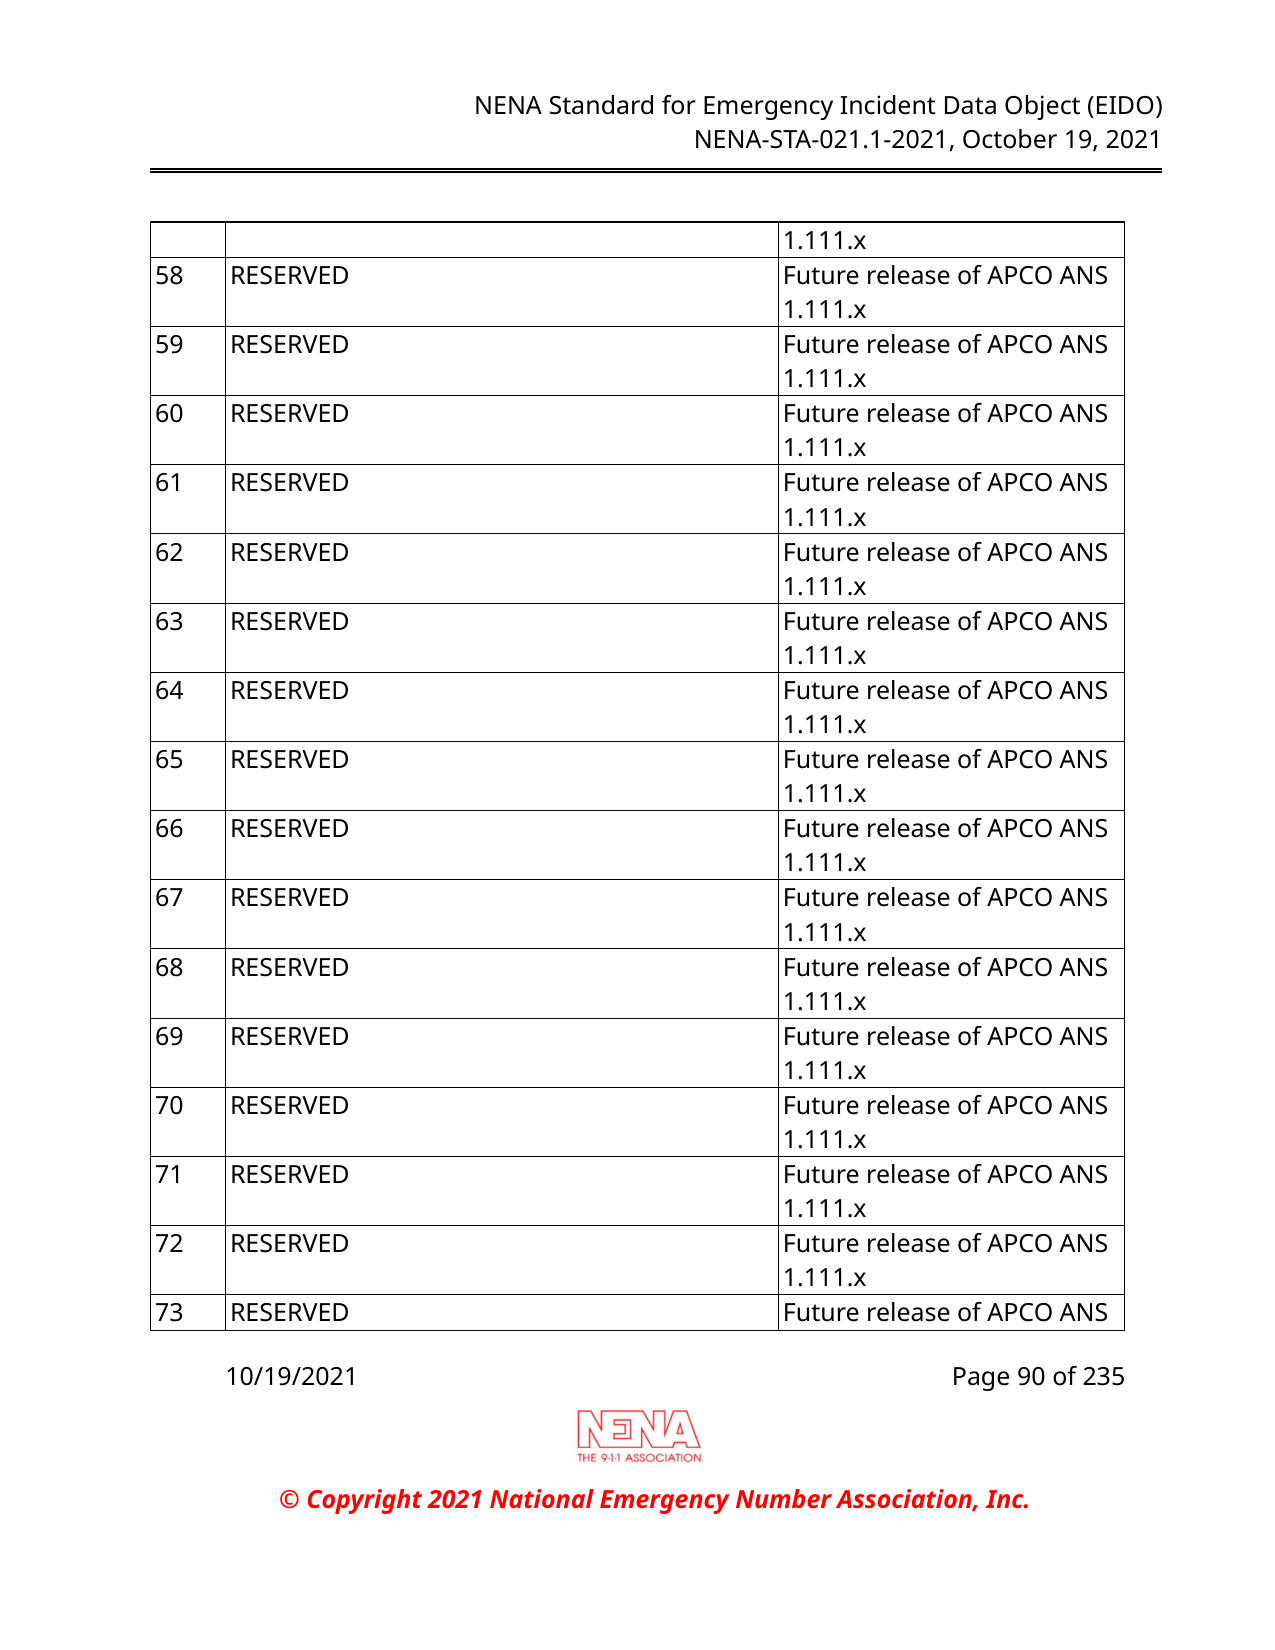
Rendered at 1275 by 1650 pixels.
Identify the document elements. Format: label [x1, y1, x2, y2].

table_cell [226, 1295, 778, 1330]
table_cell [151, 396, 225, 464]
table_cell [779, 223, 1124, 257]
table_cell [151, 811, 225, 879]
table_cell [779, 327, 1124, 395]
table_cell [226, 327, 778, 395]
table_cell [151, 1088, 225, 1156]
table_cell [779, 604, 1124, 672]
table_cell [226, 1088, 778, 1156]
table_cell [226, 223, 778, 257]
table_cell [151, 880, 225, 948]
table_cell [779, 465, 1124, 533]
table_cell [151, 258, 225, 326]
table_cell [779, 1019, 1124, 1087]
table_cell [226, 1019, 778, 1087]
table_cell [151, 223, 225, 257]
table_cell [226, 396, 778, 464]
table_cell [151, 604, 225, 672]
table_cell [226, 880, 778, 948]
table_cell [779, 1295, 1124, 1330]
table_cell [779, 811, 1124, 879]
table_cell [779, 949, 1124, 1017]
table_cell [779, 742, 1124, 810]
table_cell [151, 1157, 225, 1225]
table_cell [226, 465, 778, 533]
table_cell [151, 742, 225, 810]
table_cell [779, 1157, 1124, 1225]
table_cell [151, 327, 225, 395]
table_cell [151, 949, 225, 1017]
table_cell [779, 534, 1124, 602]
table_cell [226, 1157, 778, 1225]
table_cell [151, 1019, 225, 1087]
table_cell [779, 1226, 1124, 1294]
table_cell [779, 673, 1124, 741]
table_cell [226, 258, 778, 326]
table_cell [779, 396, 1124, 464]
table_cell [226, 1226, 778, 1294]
picture [569, 1404, 706, 1470]
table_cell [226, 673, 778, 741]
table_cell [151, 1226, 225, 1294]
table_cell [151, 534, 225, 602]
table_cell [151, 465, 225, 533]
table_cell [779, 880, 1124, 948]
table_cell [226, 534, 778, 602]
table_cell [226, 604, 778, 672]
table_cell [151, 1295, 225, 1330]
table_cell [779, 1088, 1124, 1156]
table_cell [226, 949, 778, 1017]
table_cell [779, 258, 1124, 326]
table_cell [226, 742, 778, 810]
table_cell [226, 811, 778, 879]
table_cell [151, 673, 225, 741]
